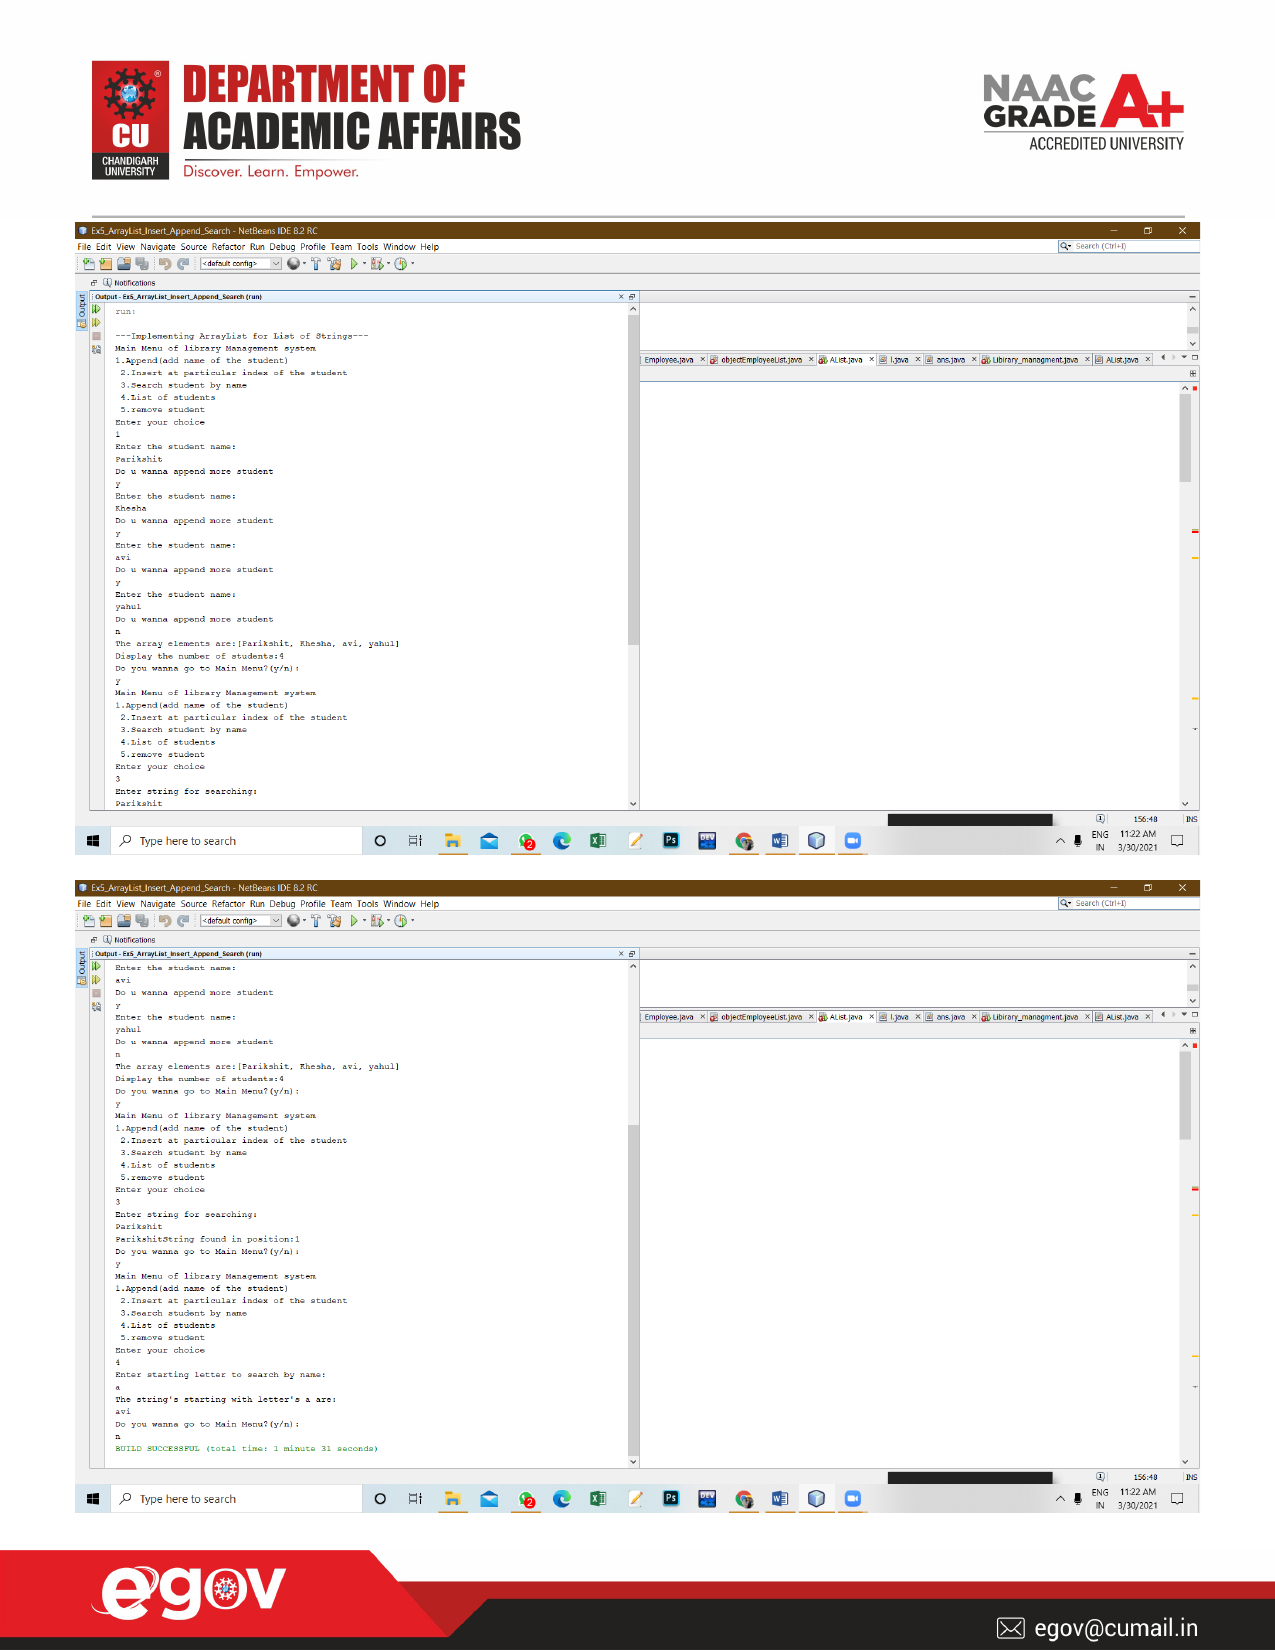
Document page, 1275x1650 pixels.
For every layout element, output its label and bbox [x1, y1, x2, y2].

picture [0, 1549, 1275, 1650]
picture [0, 0, 1275, 218]
picture [75, 222, 1200, 855]
picture [75, 880, 1200, 1513]
